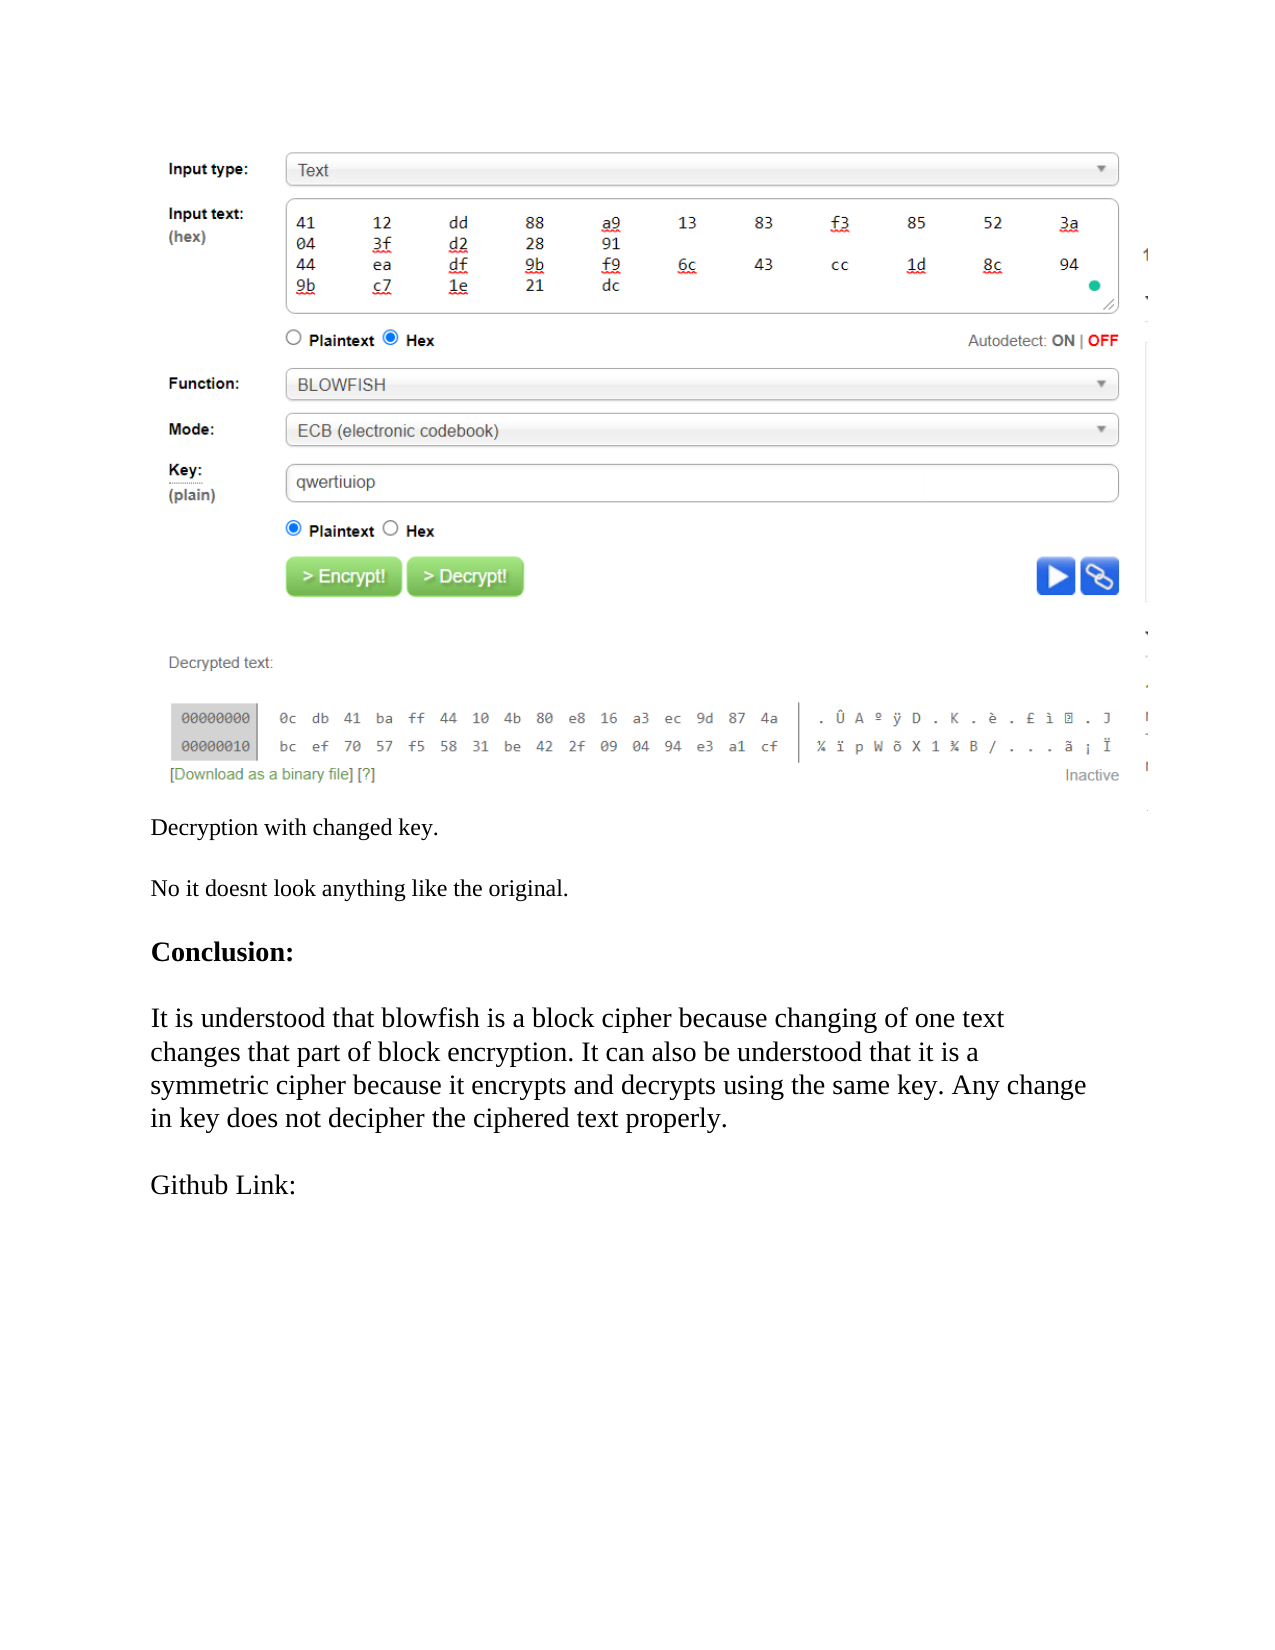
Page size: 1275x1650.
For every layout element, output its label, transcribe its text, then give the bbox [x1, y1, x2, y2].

text It is understood that blowfish is a block cipher because changing of one text changes that part of block encryption. It can also be understood that it is a symmetric cipher because it encrypts and decrypts using the same key. Any change in key does not decipher the ciphered text properly. [150, 1001, 1096, 1134]
text No it doesnt look anything like the original. [150, 874, 1070, 902]
picture [150, 147, 1148, 811]
text Github Link: [150, 1168, 1096, 1200]
text Conclusion: [150, 935, 1096, 968]
text Decryption with changed key. [150, 813, 1070, 841]
